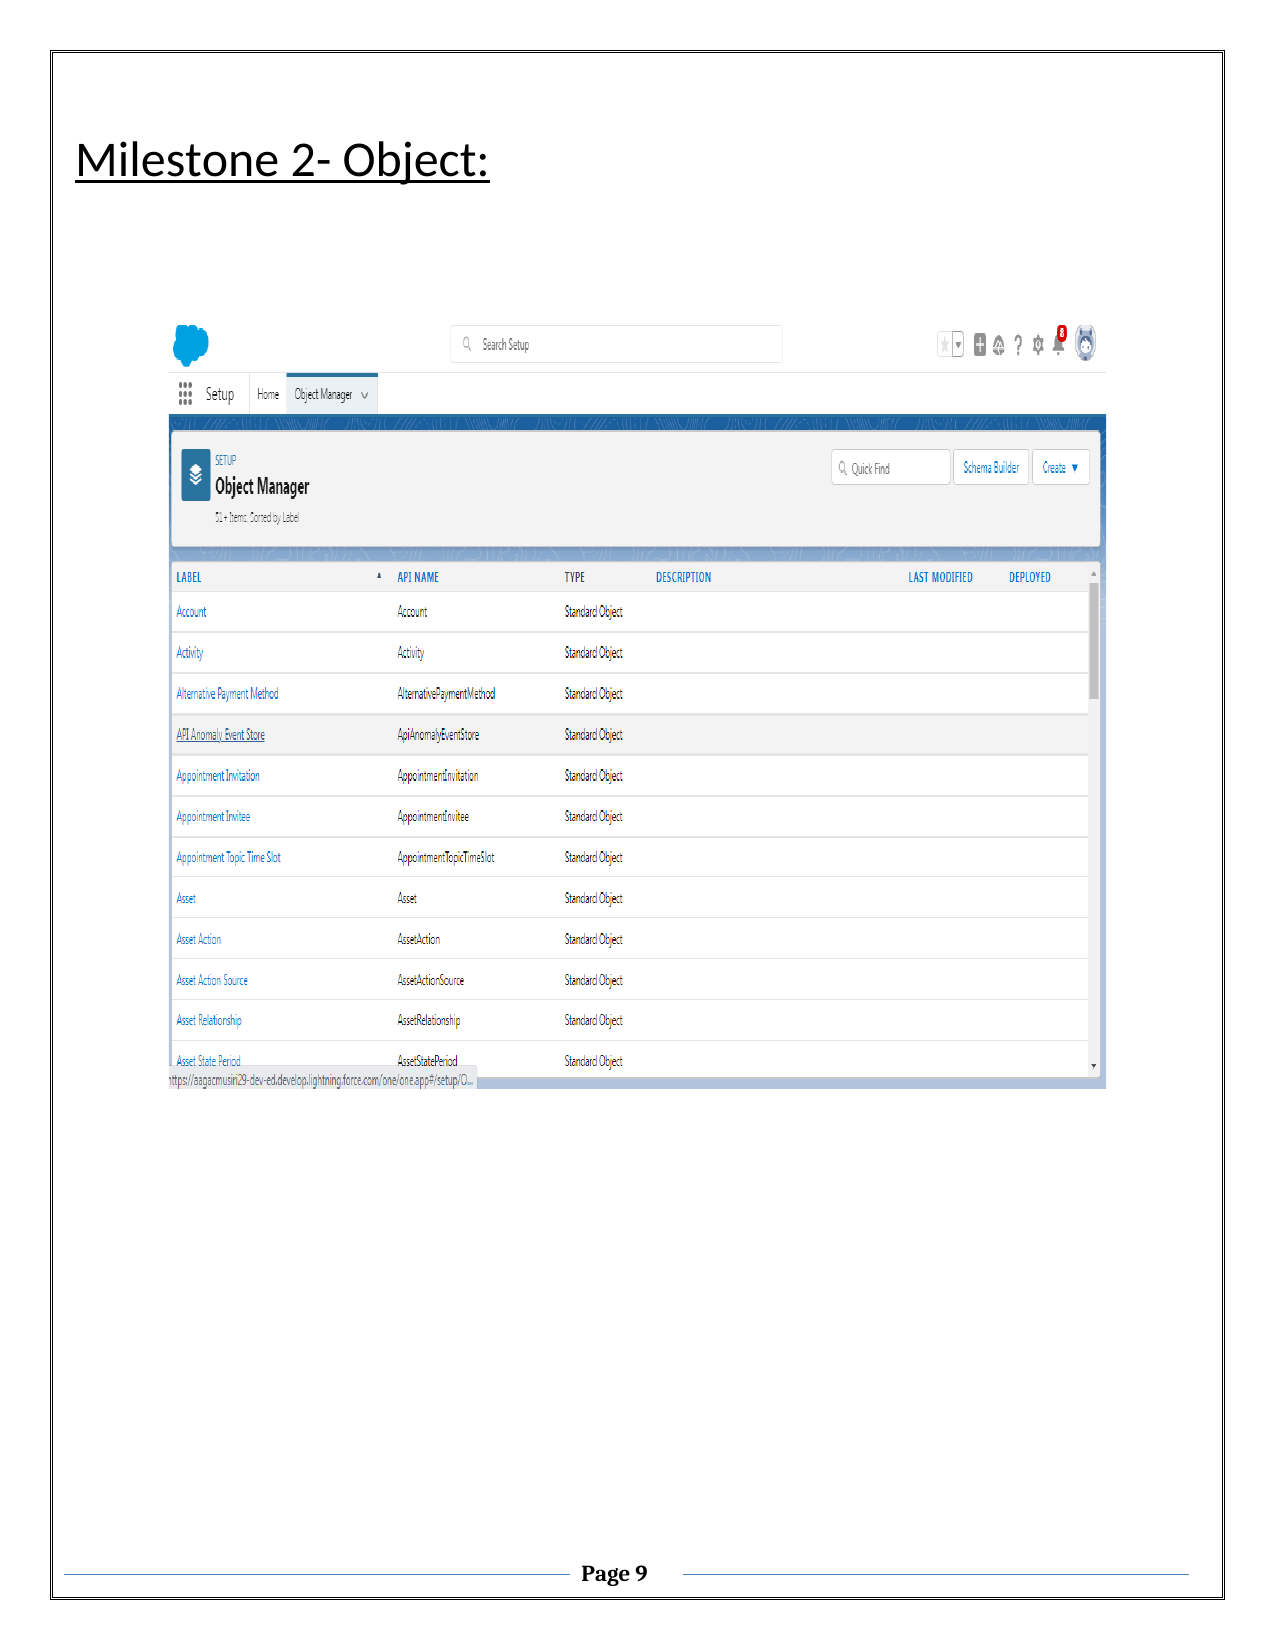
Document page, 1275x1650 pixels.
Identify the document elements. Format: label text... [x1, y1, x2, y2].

text Milestone 2- Object: [75, 128, 1200, 189]
picture [168, 325, 1107, 1089]
